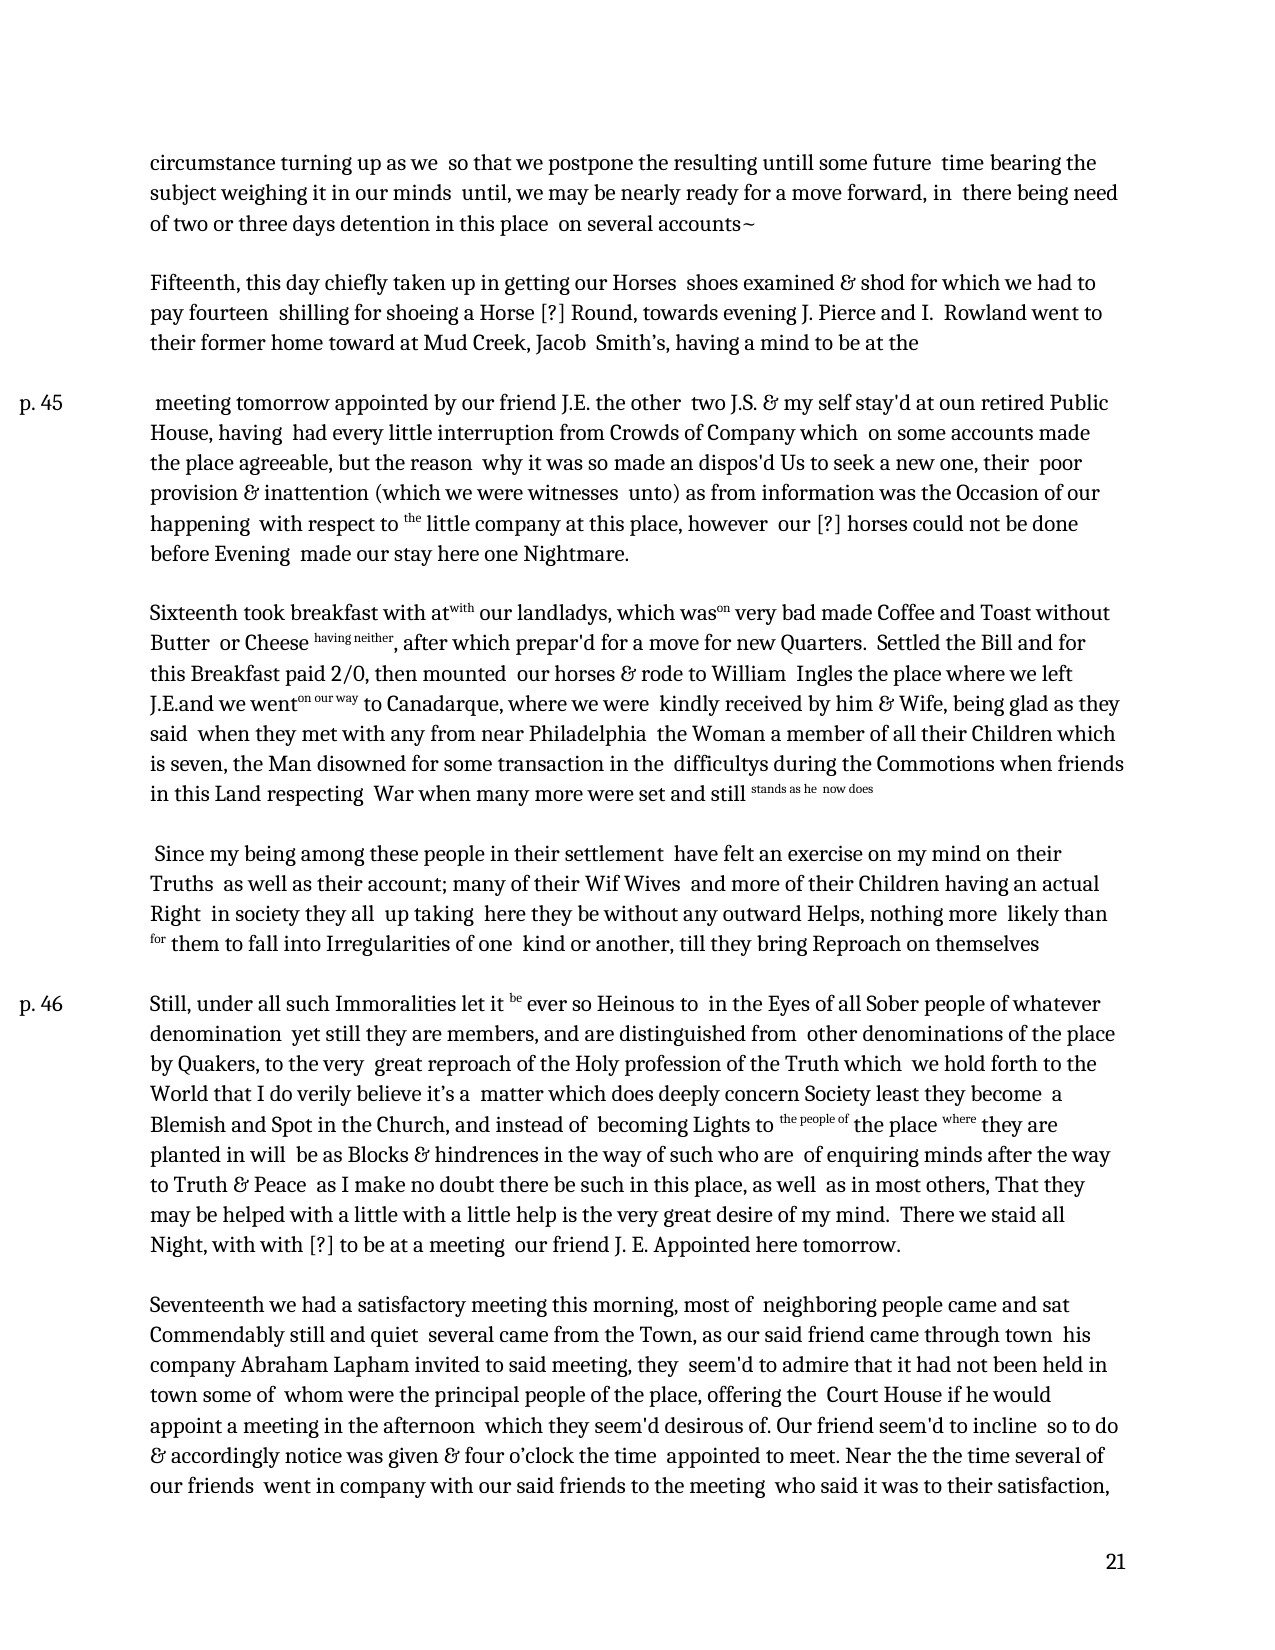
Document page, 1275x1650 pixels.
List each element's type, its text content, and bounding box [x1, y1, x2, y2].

text Fifteenth, this day chiefly taken up in getting our Horses shoes examined & shod for which we had to pay fourteen shilling for shoeing a Horse [?] Round, towards evening J. Pierce and I. Rowland went to their former home toward at Mud Creek, Jacob Smith’s, having a mind to be at the [150, 270, 1125, 357]
text Sixteenth took breakfast with atwith our landladys, which wason very bad made Coffee and Toast without Butter or Cheese having neither, after which prepar'd for a move for new Quarters. Settled the Bill and for this Breakfast paid 2/0, then mounted our horses & rode to William Ingles the place where we left J.E.and we wenton our way to Canadarque, where we were kindly received by him & Wife, being glad as they said when they met with any from near Philadelphia the Woman a member of all their Children which is seven, the Man disowned for some transaction in the difficultys during the Commotions when friends in this Land respecting War when many more were set and still stands as he now does [150, 600, 1125, 808]
text p. 45 [19, 390, 107, 416]
text Since my being among these people in their settlement have felt an exercise on my mind on their Truths as well as their account; many of their Wif Wives and more of their Children having an actual Right in society they all up taking here they be without any outward Helps, nothing more likely than for them to fall into Irregularities of one kind or another, till they bring Reproach on themselves [150, 841, 1125, 958]
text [150, 150, 1125, 237]
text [150, 1292, 1125, 1499]
text p. 46 [19, 991, 107, 1017]
text Still, under all such Immoralities let it be ever so Heinous to in the Eyes of all Sober people of whatever denomination yet still they are members, and are distinguished from other denominations of the place by Quakers, to the very great reproach of the Holy profession of the Truth which we hold forth to the World that I do verily believe it’s a matter which does deeply concern Society least they become a Blemish and Spot in the Church, and instead of becoming Lights to the people of the place where they are planted in will be as Blocks & hindrences in the way of such who are of enquiring minds after the way to Truth & Peace as I make no doubt there be such in this place, as well as in most others, That they may be helped with a little with a little help is the very great desire of my mind. There we staid all Night, with with [?] to be at a meeting our friend J. E. Appointed here tomorrow. [150, 991, 1125, 1259]
text meeting tomorrow appointed by our friend J.E. the other two J.S. & my self stay'd at oun retired Public House, having had every little interruption from Crowds of Company which on some accounts made the place agreeable, but the reason why it was so made an dispos'd Us to seek a new one, their poor provision & inattention (which we were witnesses unto) as from information was the Occasion of our happening with respect to the little company at this place, however our [?] horses could not be done before Evening made our stay here one Nightmare. [150, 389, 1125, 567]
